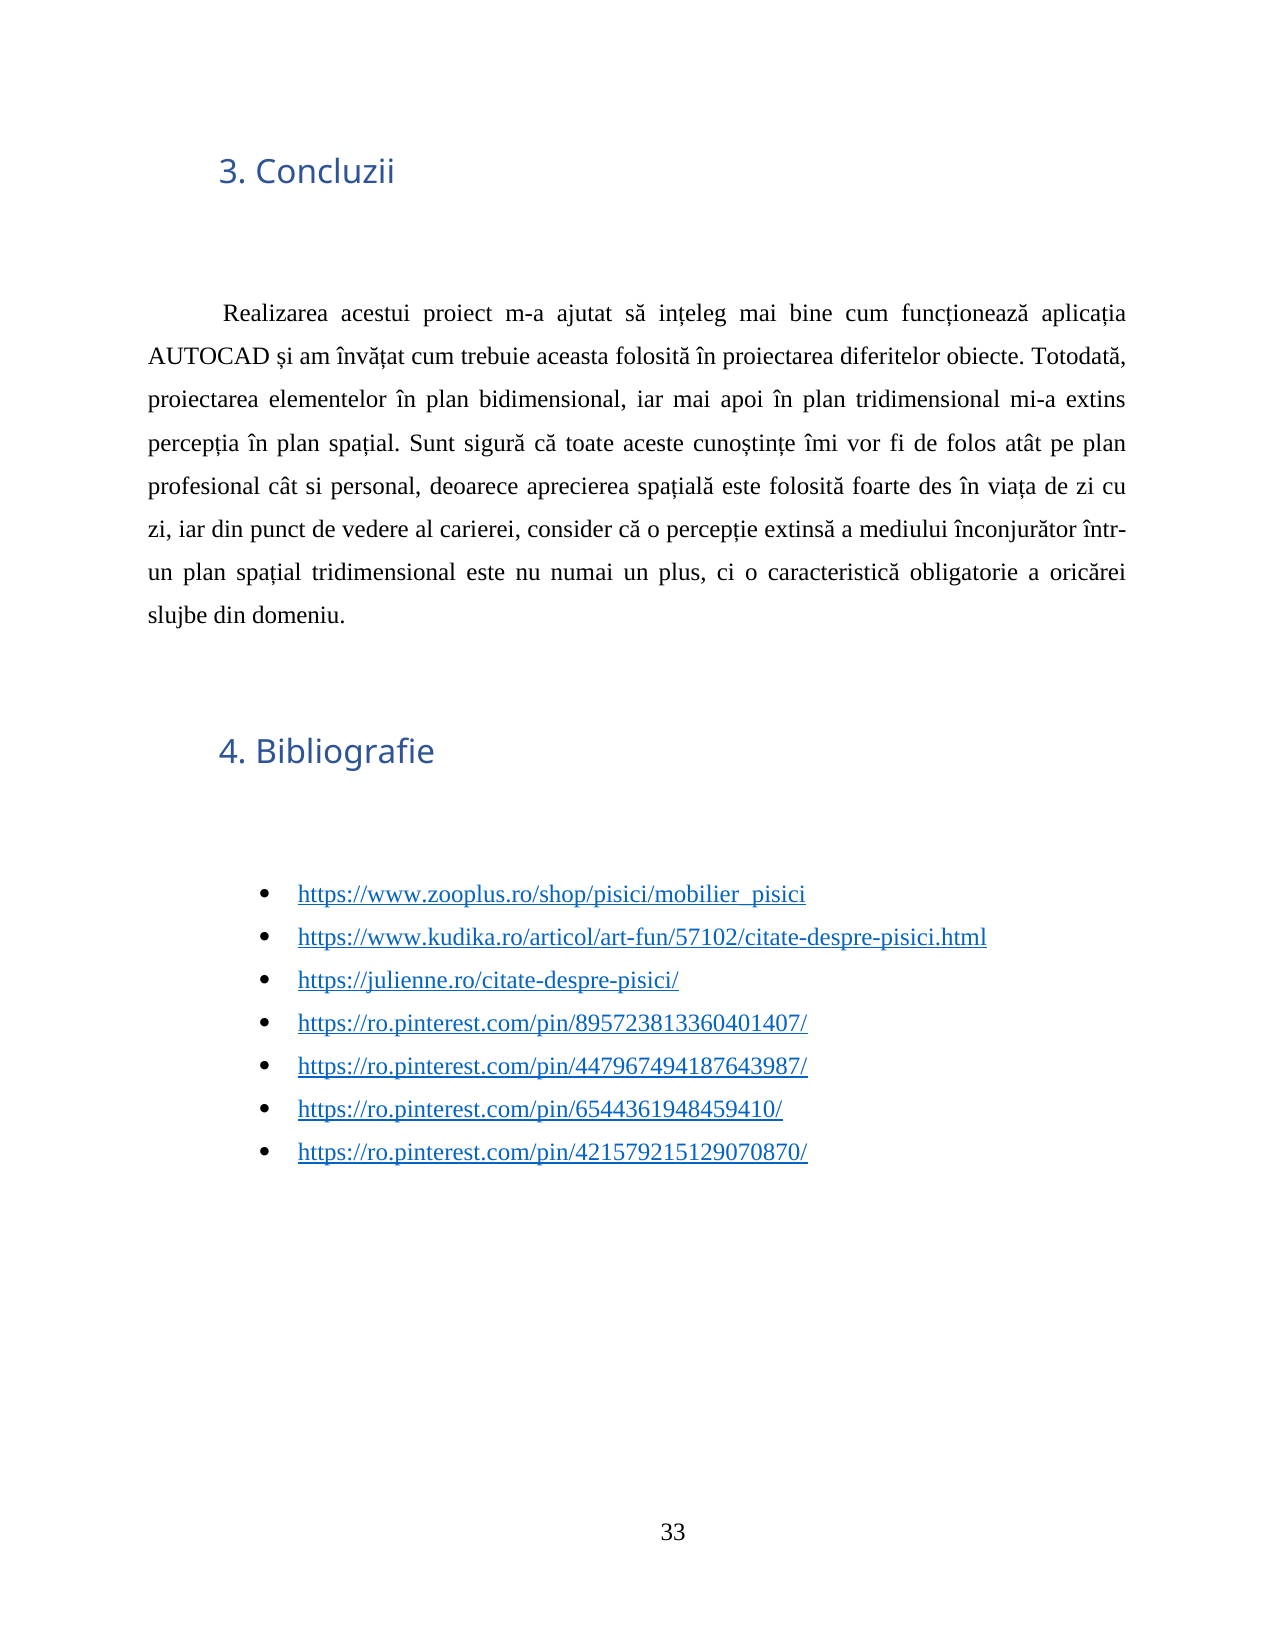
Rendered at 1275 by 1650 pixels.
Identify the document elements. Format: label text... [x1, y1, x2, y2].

subtitle 3. Concluzii [148, 148, 1127, 193]
list https://www.zooplus.ro/shop/pisici/mobilier_pisici [260, 879, 1127, 907]
subtitle 4. Bibliografie [148, 728, 1127, 773]
text Realizarea acestui proiect m-a ajutat să ințeleg mai bine cum funcționează aplicația AUTOCAD și am învățat cum trebuie aceasta folosită în proiectarea diferitelor obiecte. Totodată, proiectarea elementelor în plan bidimensional, iar mai apoi în plan tridimensional mi-a extins percepția în plan spațial. Sunt sigură că toate aceste cunoștințe îmi vor fi de folos atât pe plan profesional cât si personal, deoarece aprecierea spațială este folosită foarte des în viața de zi cu zi, iar din punct de vedere al carierei, consider că o percepție extinsă a mediului înconjurător într-un plan spațial tridimensional este nu numai un plus, ci o caracteristică obligatorie a oricărei slujbe din domeniu. [148, 298, 1127, 629]
list https://ro.pinterest.com/pin/6544361948459410/ [260, 1094, 1127, 1123]
list https://ro.pinterest.com/pin/421579215129070870/ [260, 1137, 1127, 1166]
list https://ro.pinterest.com/pin/447967494187643987/ [260, 1051, 1127, 1080]
list https://julienne.ro/citate-despre-pisici/ [260, 965, 1127, 994]
list https://ro.pinterest.com/pin/895723813360401407/ [260, 1008, 1127, 1037]
list https://www.kudika.ro/articol/art-fun/57102/citate-despre-pisici.html [260, 922, 1127, 951]
